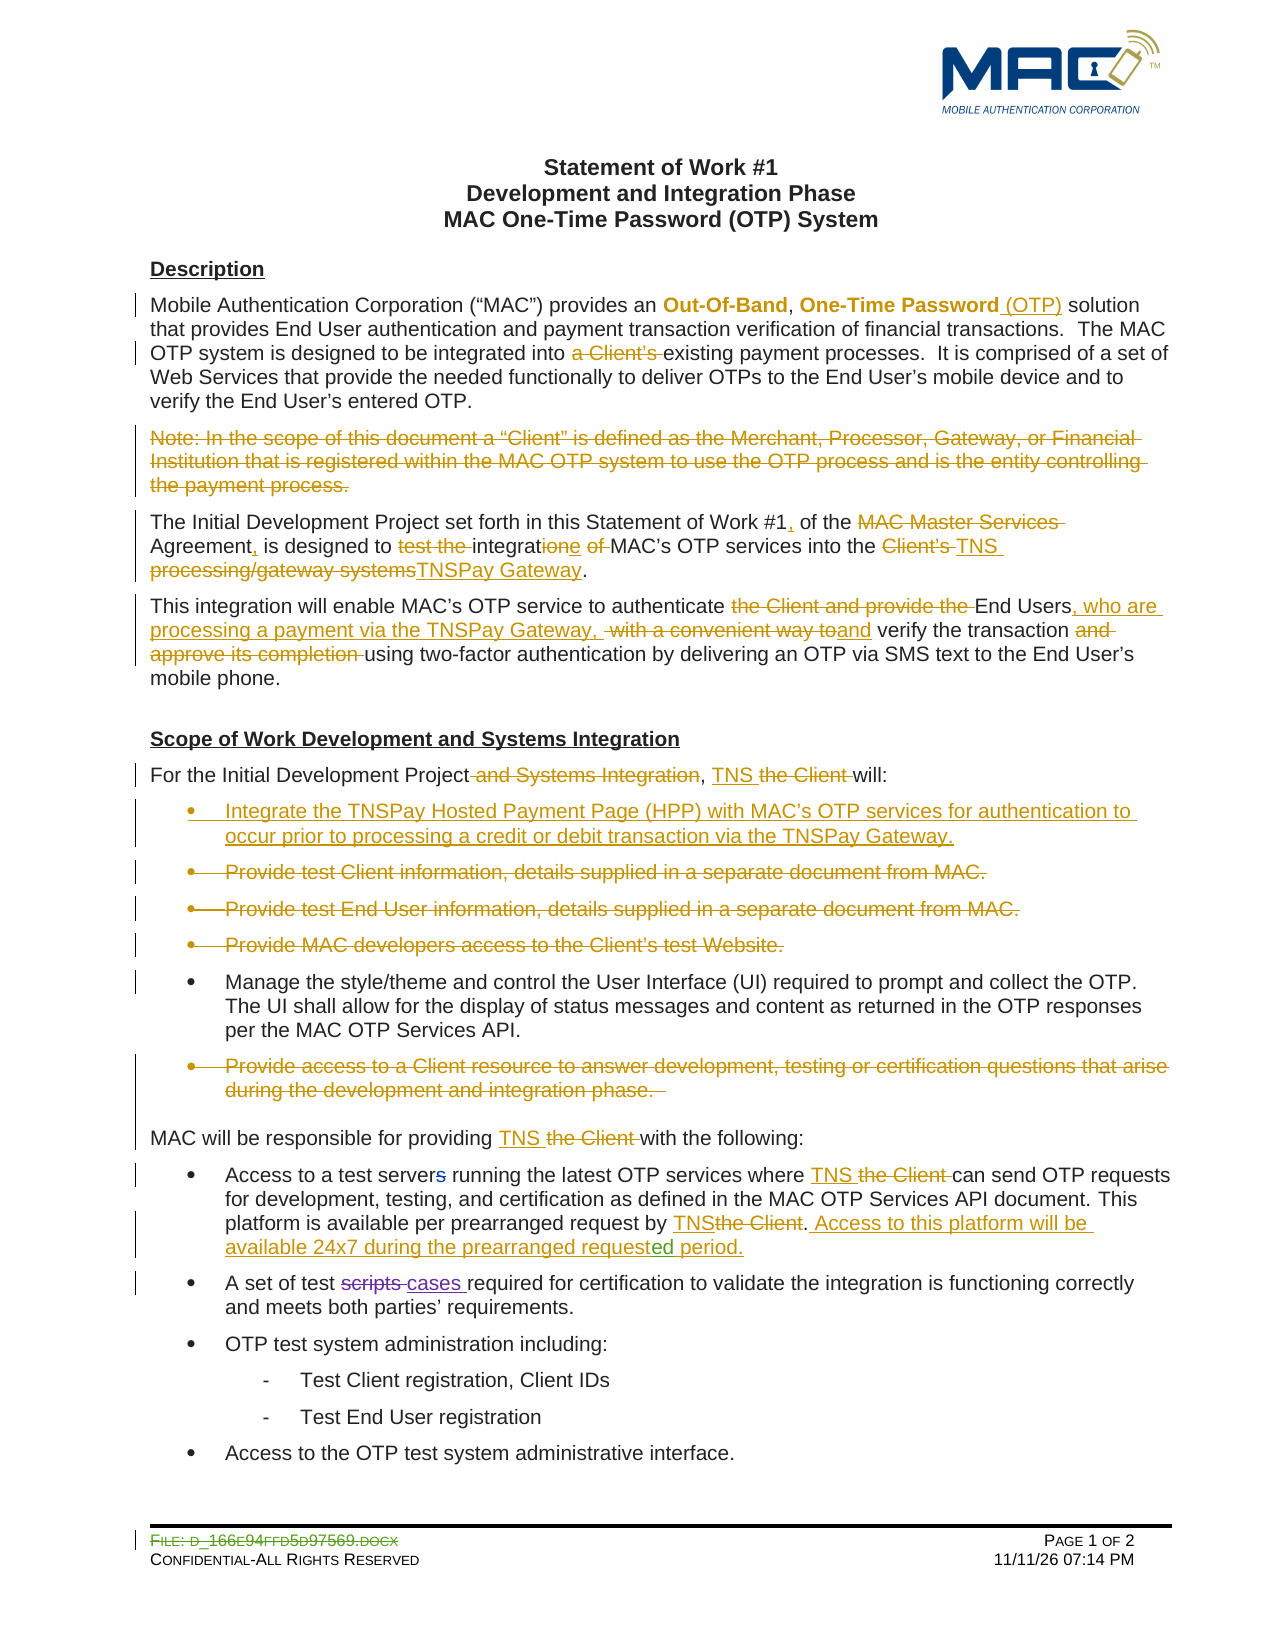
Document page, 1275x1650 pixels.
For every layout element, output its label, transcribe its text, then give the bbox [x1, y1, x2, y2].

text Mobile Authentication Corporation (“MAC”) provides an Out-Of-Band, One-Time Password solution that provides End User authentication and payment transaction verification of financial transactions. The MAC OTP system is designed to be integrated into existing payment processes. It is comprised of a set of Web Services that provide the needed functionally to deliver OTPs to the End User’s mobile device and to verify the End User’s entered OTP. [150, 293, 1172, 413]
text Development and Integration Phase [150, 180, 1172, 206]
text Statement of Work #1 [150, 154, 1172, 180]
list Manage the style/theme and control the User Interface (UI) required to prompt and collect the OTP. The UI shall allow for the display of status messages and content as returned in the OTP responses per the MAC OTP Services API. [187, 969, 1172, 1042]
text The Initial Development Project set forth in this Statement of Work #1 of the Agreement is designed to integrat MAC’s OTP services into the . [150, 510, 1172, 582]
list OTP test system administration including: [187, 1331, 1172, 1356]
text Scope of Work Development and Systems Integration [150, 726, 1172, 750]
text MAC One-Time Password (OTP) System [150, 206, 1172, 233]
list Access to a test server running the latest OTP services where can send OTP requests for development, testing, and certification as defined in the MAC OTP Services API document. This platform is available per prearranged request by . [187, 1162, 1172, 1258]
text For the Initial Development Project, will: [150, 763, 1172, 787]
list Test Client registration, Client IDs [262, 1368, 1172, 1392]
text Description [150, 257, 1172, 281]
text MAC will be responsible for providing with the following: [150, 1126, 1172, 1150]
text This integration will enable MAC’s OTP service to authenticate End Users verify the transaction using two-factor authentication by delivering an OTP via SMS text to the End User’s mobile phone. [150, 594, 1172, 690]
picture [929, 18, 1172, 130]
list Access to the OTP test system administrative interface. [187, 1441, 1172, 1465]
list A set of test required for certification to validate the integration is functioning correctly and meets both parties’ requirements. [187, 1271, 1172, 1319]
list Test End User registration [262, 1404, 1172, 1428]
